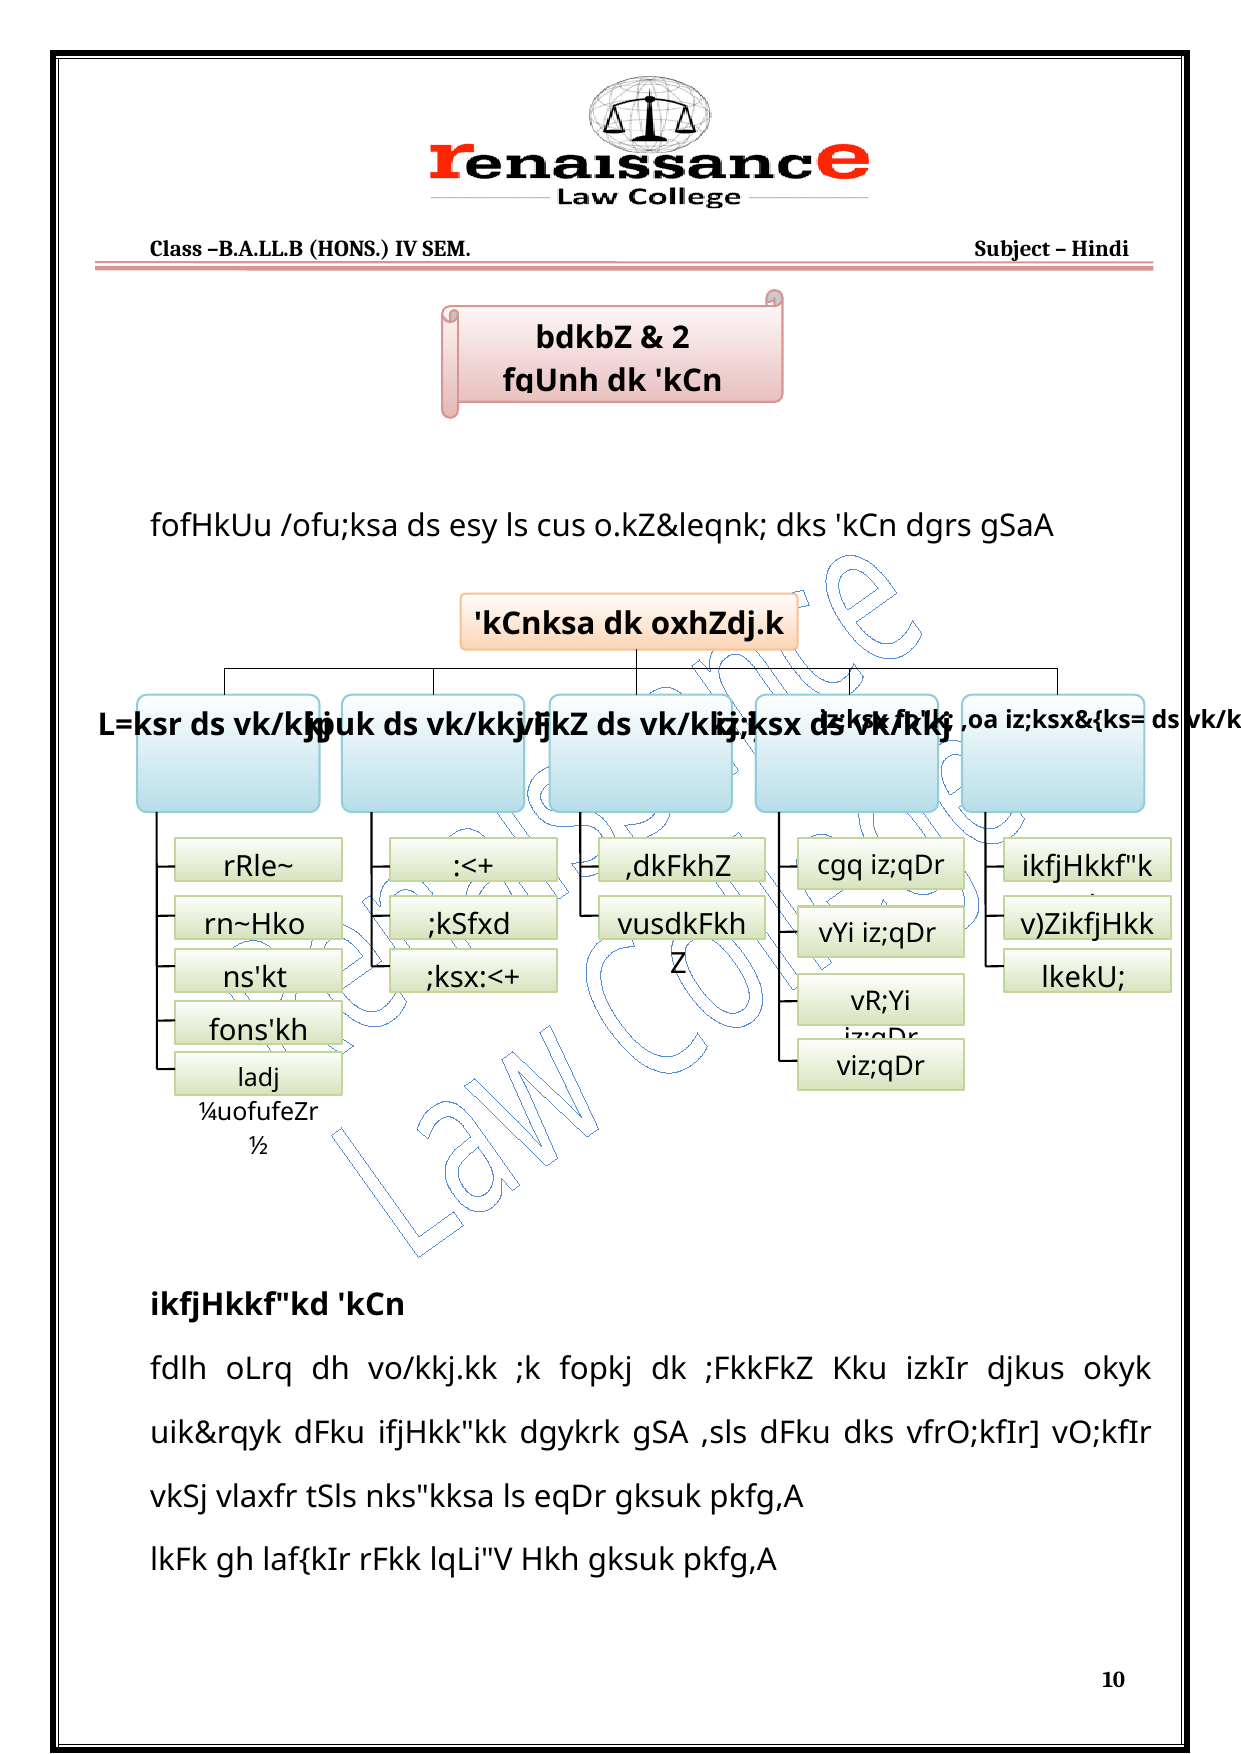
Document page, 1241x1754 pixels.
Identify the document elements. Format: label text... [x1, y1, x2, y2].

text ikfjHkkf"kd 'kCn [150, 1282, 1153, 1324]
text fdlh oLrq dh vo/kkj.kk ;k fopkj dk ;FkkFkZ Kku izkIr djkus okyk uik&rqyk dFku ifjHkk"kk dgykrk gSA ,sls dFku dks vfrO;kfIr] vO;kfIr vkSj vlaxfr tSls nks"kksa ls eqDr gksuk pkfg,A [150, 1346, 1153, 1516]
text lkFk gh laf{kIr rFkk lqLi"V Hkh gksuk pkfg,A [150, 1537, 1153, 1580]
text fofHkUu /ofu;ksa ds esy ls cus o.kZ&leqnk; dks 'kCn dgrs gSaA [150, 503, 1153, 545]
picture [406, 75, 897, 209]
